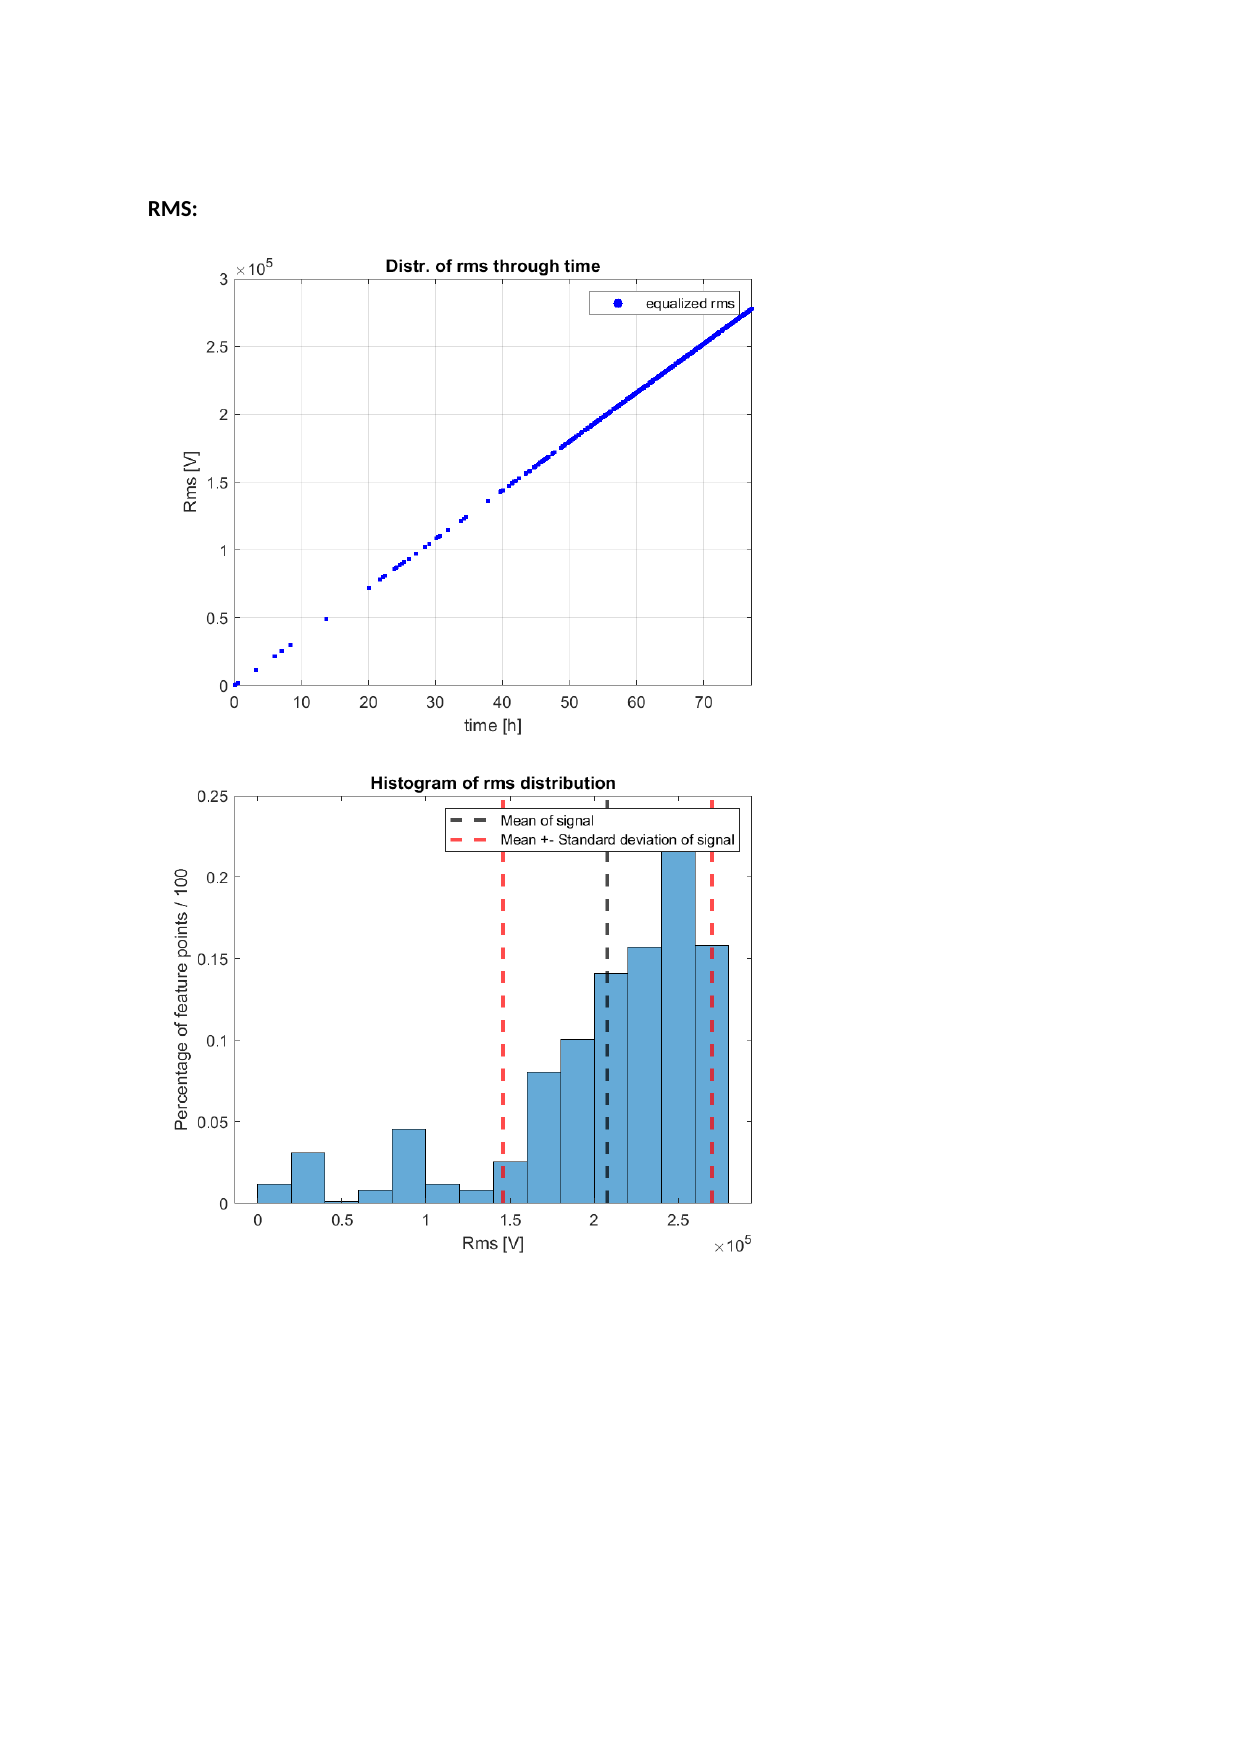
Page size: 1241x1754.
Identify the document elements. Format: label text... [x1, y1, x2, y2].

picture [147, 241, 815, 740]
text RMS: [148, 194, 1093, 222]
picture [147, 758, 815, 1258]
